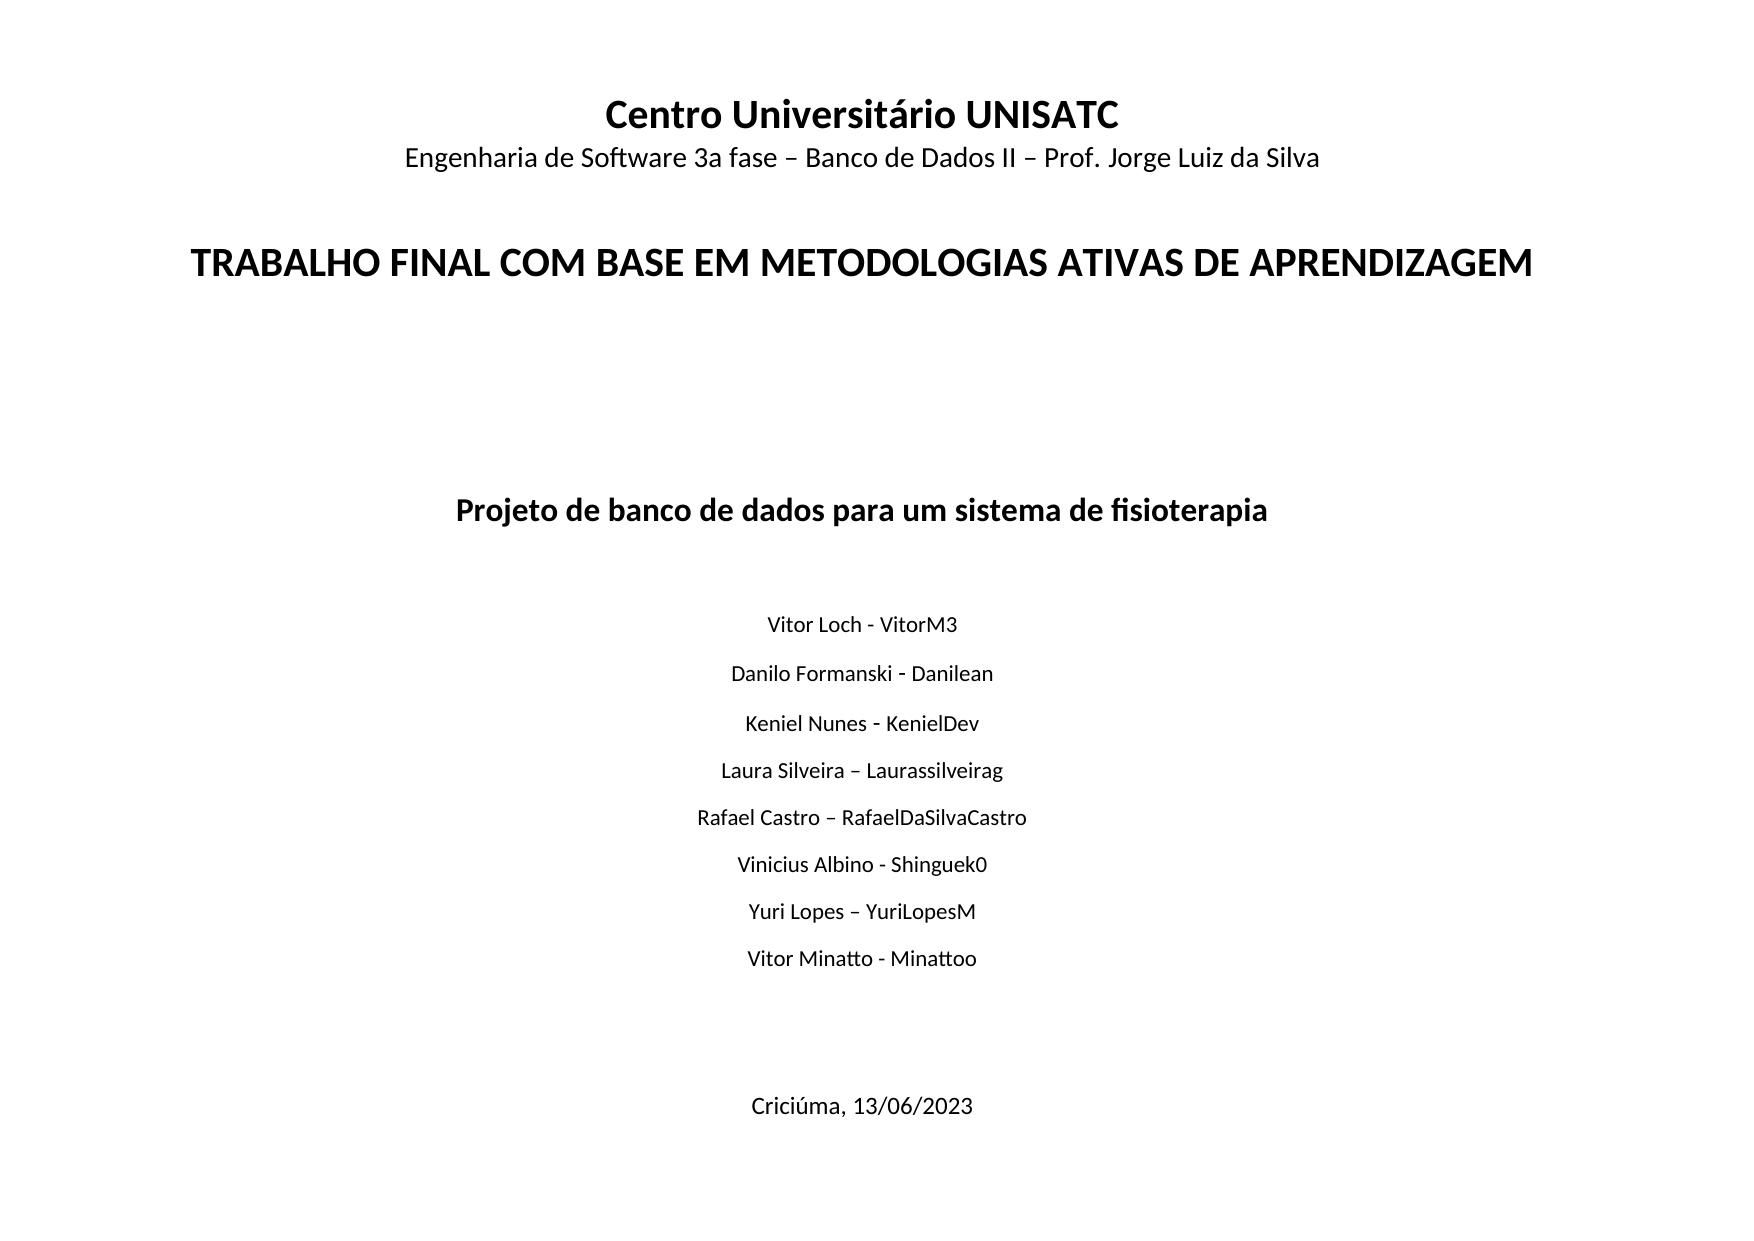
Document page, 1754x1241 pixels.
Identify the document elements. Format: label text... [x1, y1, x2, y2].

text Vinicius Albino - Shinguek0 [118, 850, 1606, 878]
text Keniel Nunes - KenielDev [118, 707, 1606, 737]
text Centro Universitário UNISATC [118, 88, 1606, 139]
text Criciúma, 13/06/2023 [118, 1090, 1606, 1121]
text Engenharia de Software 3a fase – Banco de Dados II – Prof. Jorge Luiz da Silva [118, 139, 1606, 175]
text Vitor Loch - VitorM3 [118, 610, 1606, 638]
text Rafael Castro – RafaelDaSilvaCastro [118, 803, 1606, 831]
text Danilo Formanski - Danilean [118, 657, 1606, 688]
text TRABALHO FINAL COM BASE EM METODOLOGIAS ATIVAS DE APRENDIZAGEM [118, 236, 1606, 286]
text Vitor Minatto - Minattoo [118, 944, 1606, 972]
text Projeto de banco de dados para um sistema de fisioterapia [118, 489, 1606, 530]
text Laura Silveira – Laurassilveirag [118, 756, 1606, 784]
text Yuri Lopes – YuriLopesM [118, 897, 1606, 925]
